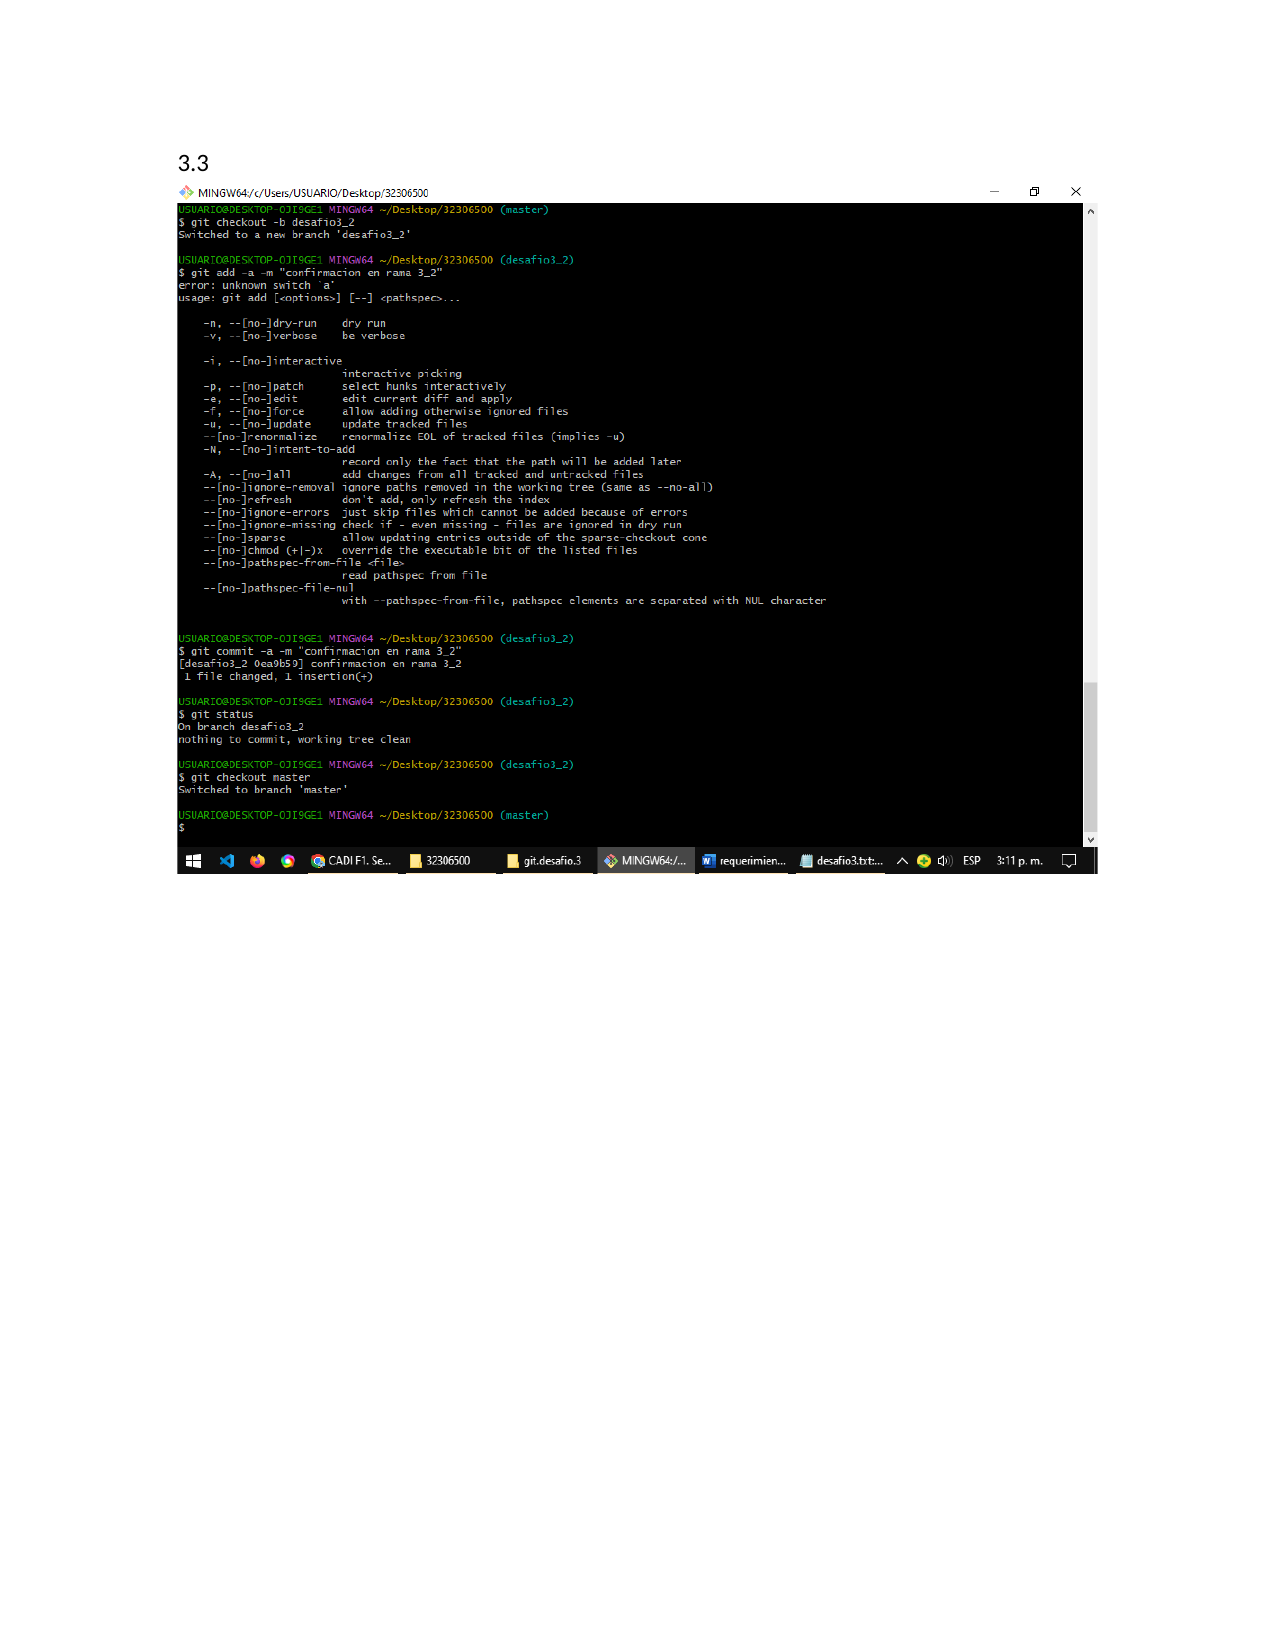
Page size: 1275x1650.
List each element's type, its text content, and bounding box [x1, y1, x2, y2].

picture [177, 182, 1098, 874]
text 3.3 [177, 148, 1098, 182]
